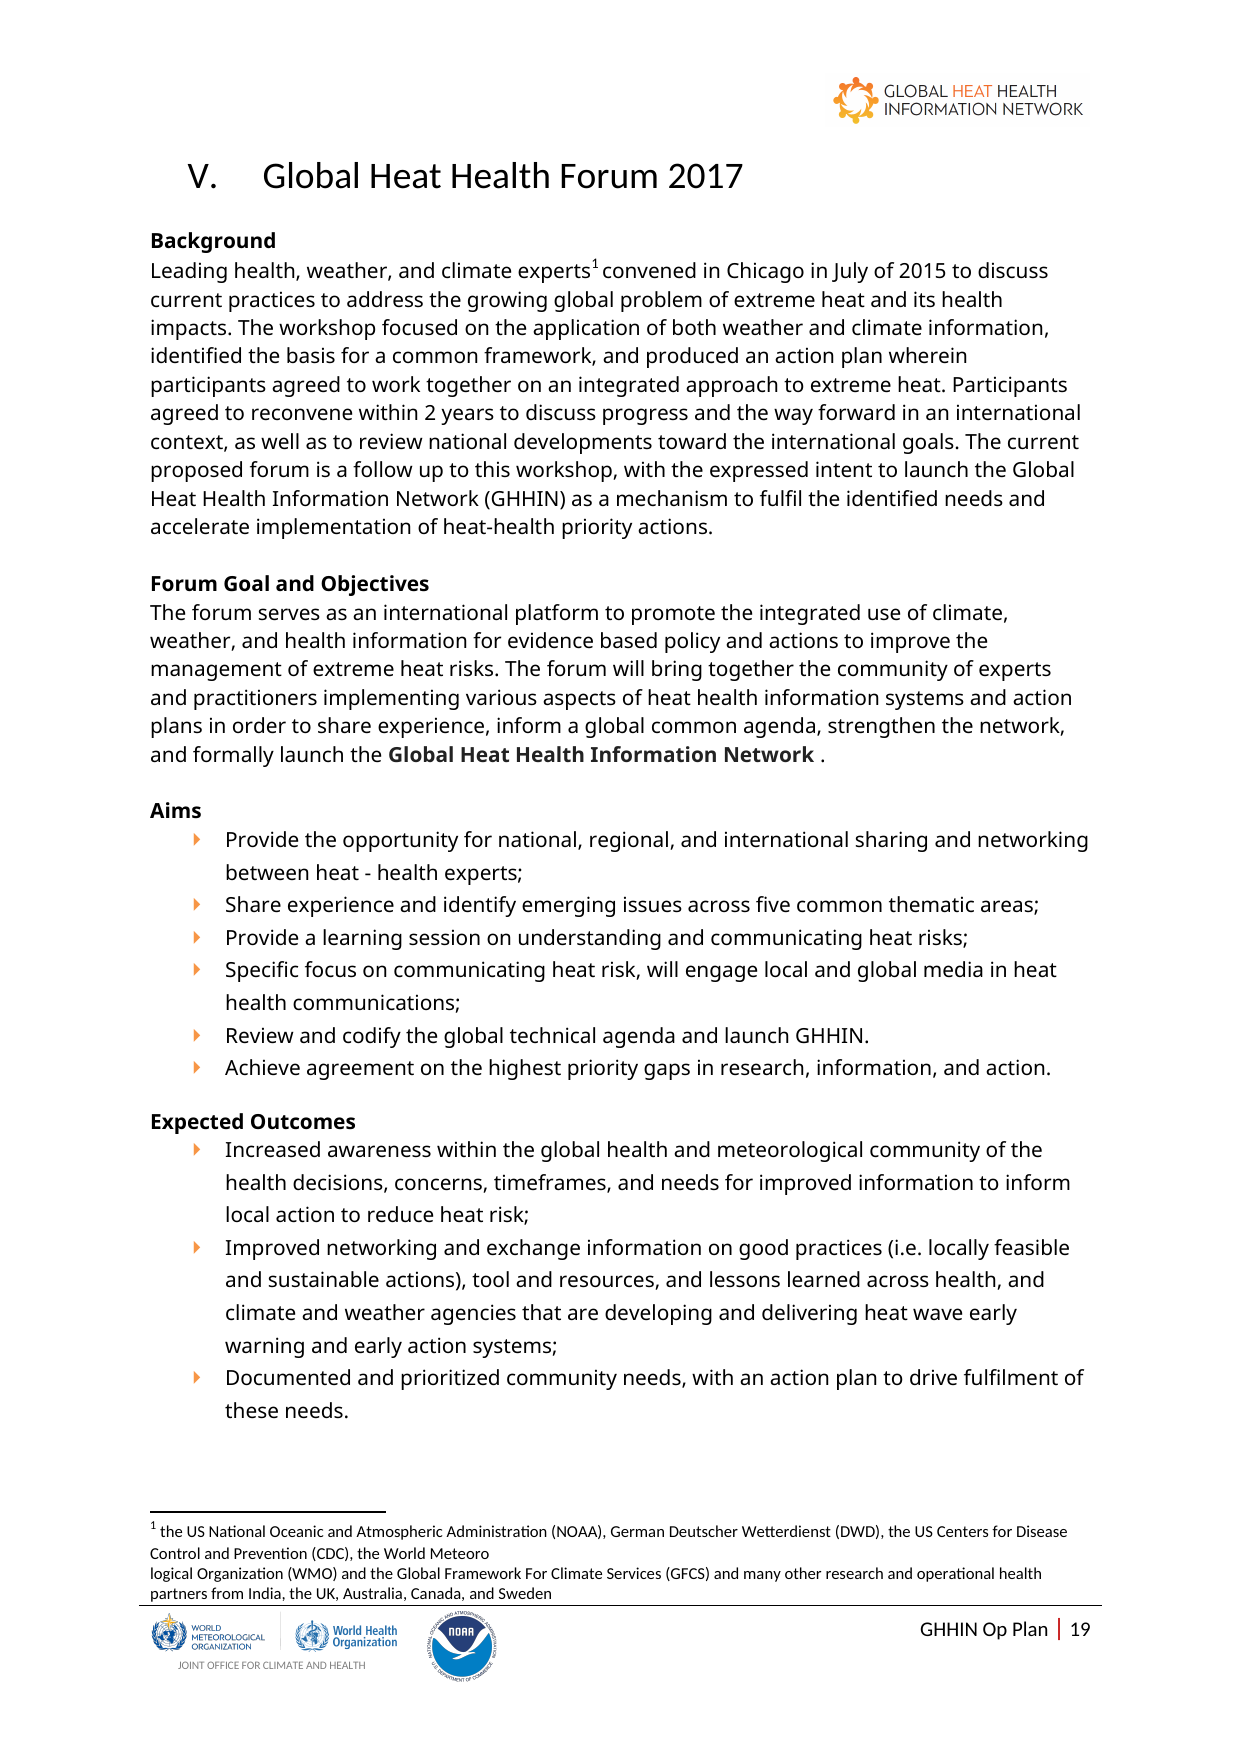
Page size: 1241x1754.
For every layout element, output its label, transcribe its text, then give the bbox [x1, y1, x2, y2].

picture [427, 1611, 497, 1682]
list Improved networking and exchange information on good practices (i.e. locally feasible and sustainable actions), tool and resources, and lessons learned across health, and climate and weather agencies that are developing and delivering heat wave early warning and early action systems; [187, 1233, 1090, 1359]
list Achieve agreement on the highest priority gaps in research, information, and action. [187, 1053, 1090, 1082]
list Share experience and identify emerging issues across five common thematic areas; [187, 890, 1090, 919]
list Documented and prioritized community needs, with an action plan to drive fulfilment of these needs. [187, 1363, 1090, 1424]
list Specific focus on communicating heat risk, will engage local and global media in heat health communications; [187, 956, 1090, 1017]
text Aims [150, 797, 1090, 825]
picture [294, 1619, 398, 1653]
text Background [150, 226, 1090, 254]
text Forum Goal and Objectives [150, 569, 1090, 598]
picture [135, 1596, 272, 1668]
list Increased awareness within the global health and meteorological community of the health decisions, concerns, timeframes, and needs for improved information to inform local action to reduce heat risk; [187, 1135, 1090, 1229]
list Provide a learning session on understanding and communicating heat risks; [187, 923, 1090, 951]
list Review and codify the global technical agenda and launch GHHIN. [187, 1021, 1090, 1049]
list Provide the opportunity for national, regional, and international sharing and networking between heat - health experts; [187, 825, 1090, 886]
text The forum serves as an international platform to promote the integrated use of climate, weather, and health information for evidence based policy and actions to improve the management of extreme heat risks. The forum will bring together the community of experts and practitioners implementing various aspects of heat health information systems and action plans in order to share experience, inform a global common agenda, strengthen the network, and formally launch the Global Heat Health Information Network . [150, 598, 1090, 768]
text Leading health, weather, and climate experts convened in Chicago in July of 2015 to discuss current practices to address the growing global problem of extreme heat and its health impacts. The workshop focused on the application of both weather and climate information, identified the basis for a common framework, and produced an action plan wherein participants agreed to work together on an integrated approach to extreme heat. Participants agreed to reconvene within 2 years to discuss progress and the way forward in an international context, as well as to review national developments toward the international goals. The current proposed forum is a follow up to this workshop, with the expressed intent to launch the Global Heat Health Information Network (GHHIN) as a mechanism to fulfil the identified needs and accelerate implementation of heat-health priority actions. [150, 254, 1090, 541]
text Expected Outcomes [150, 1107, 1090, 1135]
subtitle Global Heat Health Forum 2017 or Hong Kong [187, 152, 1090, 198]
